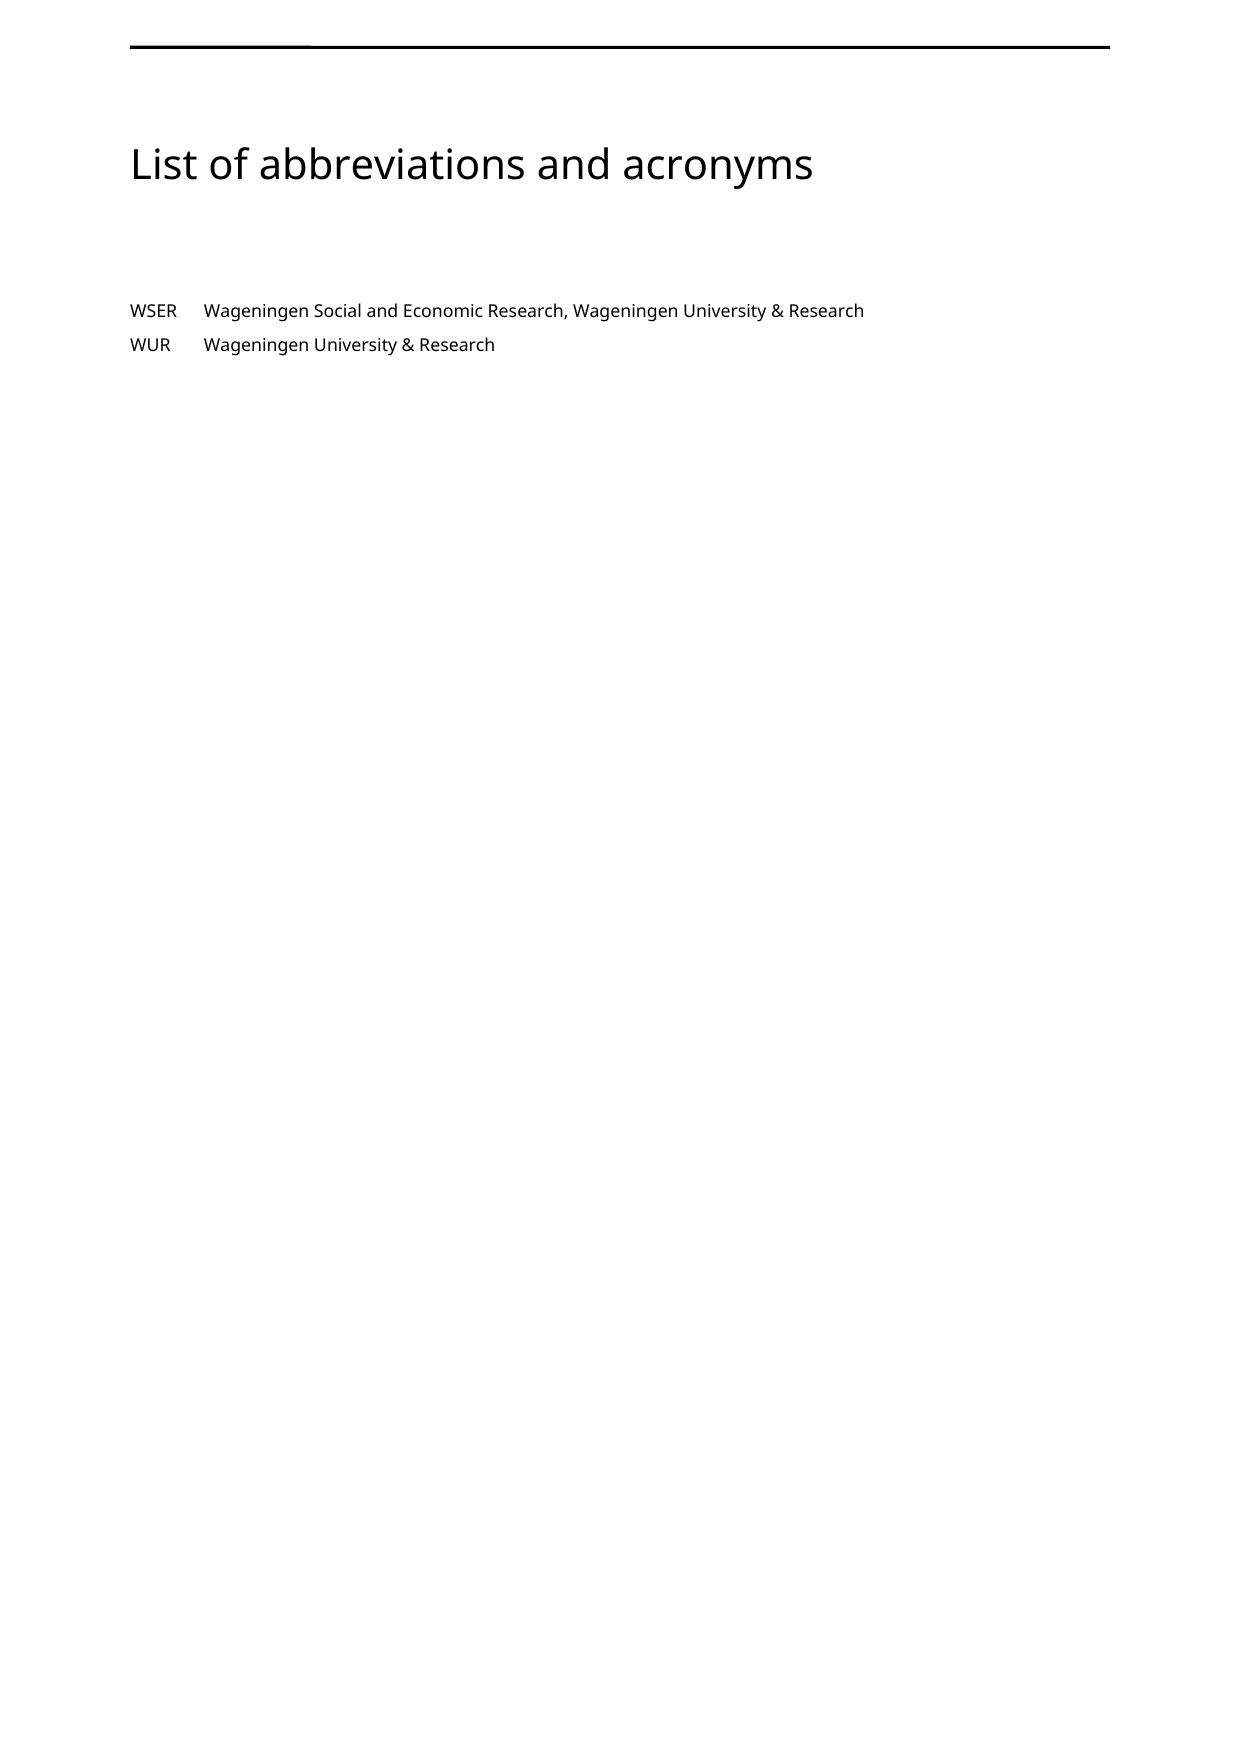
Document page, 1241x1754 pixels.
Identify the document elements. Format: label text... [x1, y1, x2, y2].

text WSER Wageningen Social and Economic Research, Wageningen University & Research [130, 299, 1110, 323]
text List of abbreviations and acronyms [130, 136, 1110, 190]
text WUR Wageningen University & Research [130, 333, 1110, 357]
